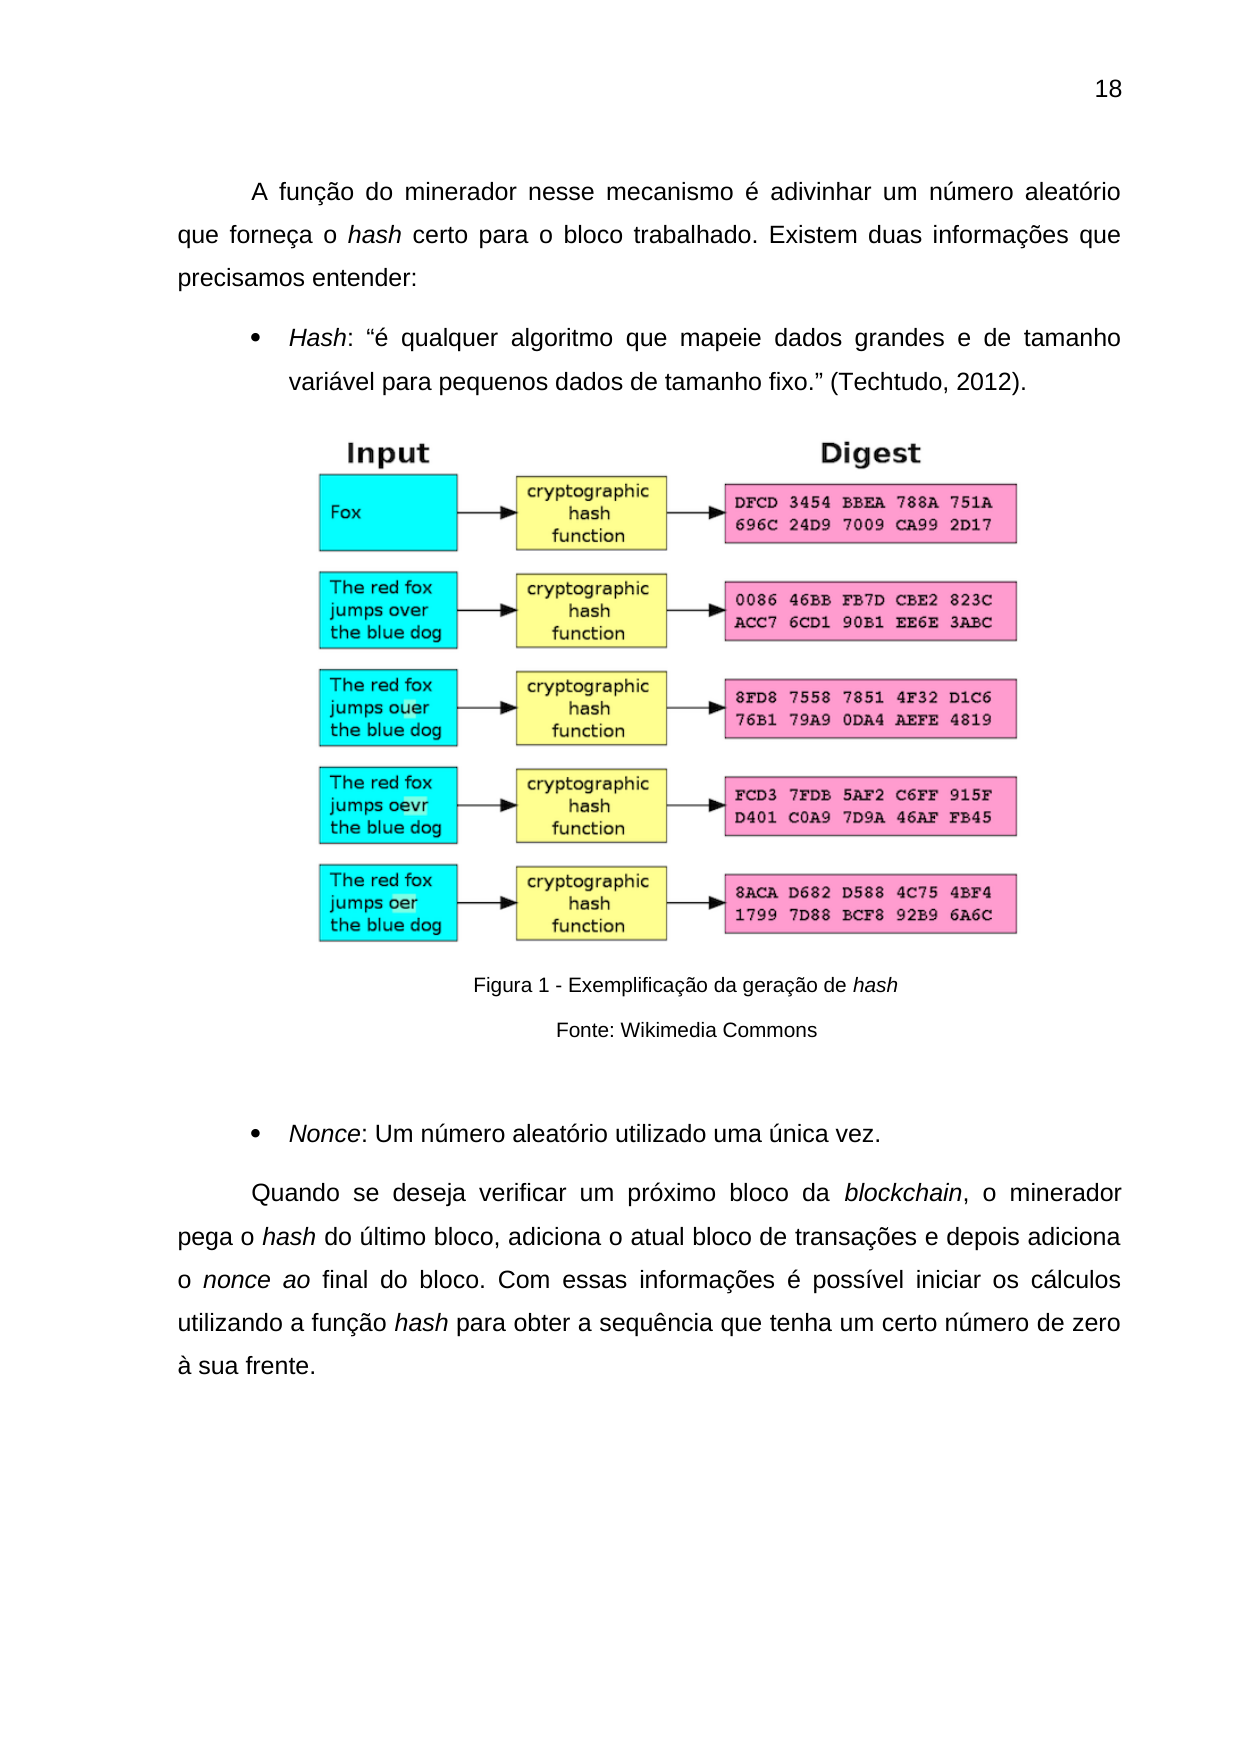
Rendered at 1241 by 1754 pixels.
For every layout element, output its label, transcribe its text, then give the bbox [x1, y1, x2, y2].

list Nonce: Um número aleatório utilizado uma única vez. [251, 1118, 1122, 1147]
text Quando se deseja verificar um próximo bloco da blockchain, o minerador pega o hash do último bloco, adiciona o atual bloco de transações e depois adiciona o nonce ao final do bloco. Com essas informações é possível iniciar os cálculos utilizando a função hash para obter a sequência que tenha um certo número de zero à sua frente. [177, 1178, 1122, 1380]
text Figura 1 - Exemplificação da geração de hash [177, 973, 1122, 997]
list Hash: “é qualquer algoritmo que mapeie dados grandes e de tamanho variável para pequenos dados de tamanho fixo.” (Techtudo, 2012). [251, 323, 1122, 395]
text A função do minerador nesse mecanismo é adivinhar um número aleatório que forneça o hash certo para o bloco trabalhado. Existem duas informações que precisamos entender: [177, 177, 1122, 292]
picture [288, 426, 1060, 943]
text Fonte: Wikimedia Commons [177, 1018, 1122, 1042]
